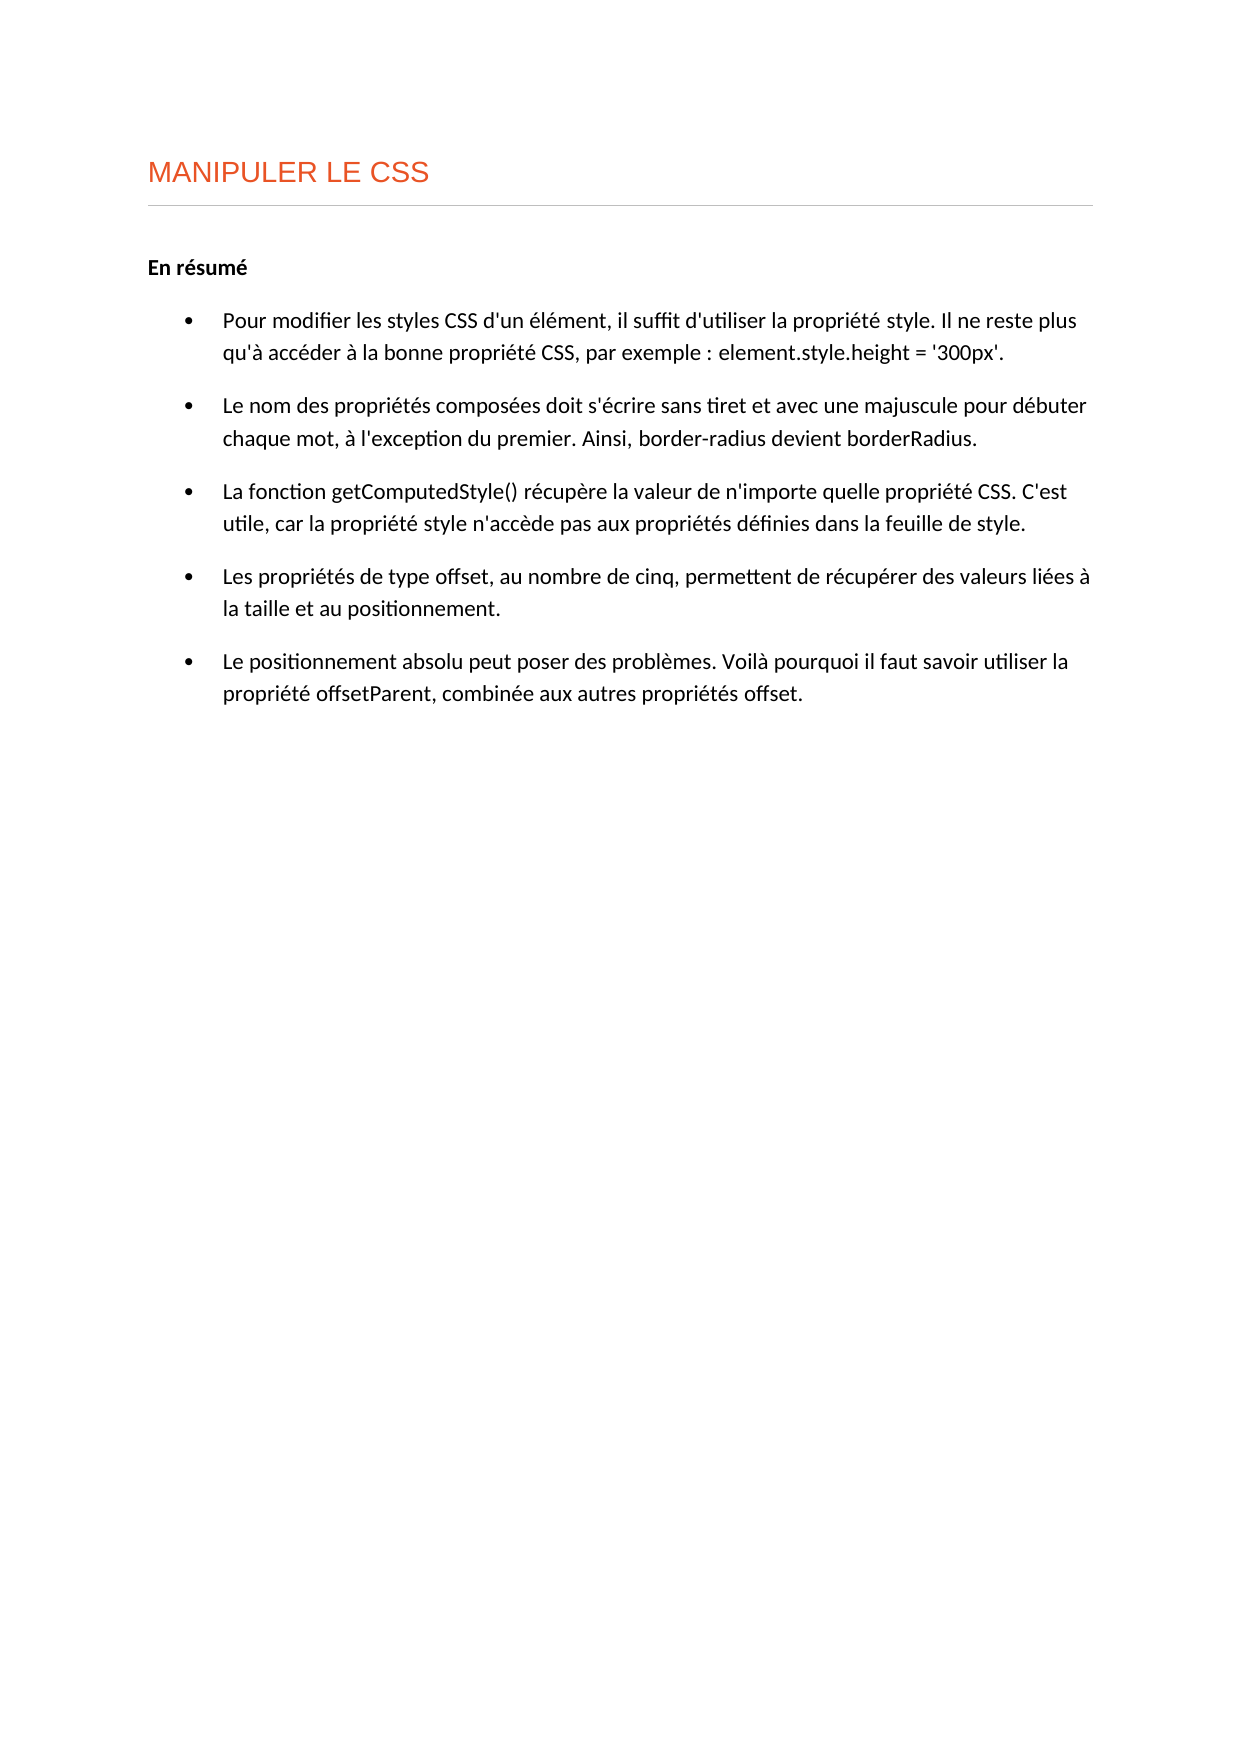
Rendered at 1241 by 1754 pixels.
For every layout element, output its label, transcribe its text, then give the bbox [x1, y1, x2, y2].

list Pour modifier les styles CSS d'un élément, il suffit d'utiliser la propriété style. Il ne reste plus qu'à accéder à la bonne propriété CSS, par exemple : element.style.height = '300px'. [185, 306, 1093, 367]
text En résumé [148, 253, 1093, 281]
list Les propriétés de type offset, au nombre de cinq, permettent de récupérer des valeurs liées à la taille et au positionnement. [185, 562, 1093, 622]
list Le positionnement absolu peut poser des problèmes. Voilà pourquoi il faut savoir utiliser la propriété offsetParent, combinée aux autres propriétés offset. [185, 647, 1093, 707]
list La fonction getComputedStyle() récupère la valeur de n'importe quelle propriété CSS. C'est utile, car la propriété style n'accède pas aux propriétés définies dans la feuille de style. [185, 477, 1093, 537]
list Le nom des propriétés composées doit s'écrire sans tiret et avec une majuscule pour débuter chaque mot, à l'exception du premier. Ainsi, border-radius devient borderRadius. [185, 392, 1093, 452]
text MANIPULER LE CSS [148, 148, 1093, 205]
